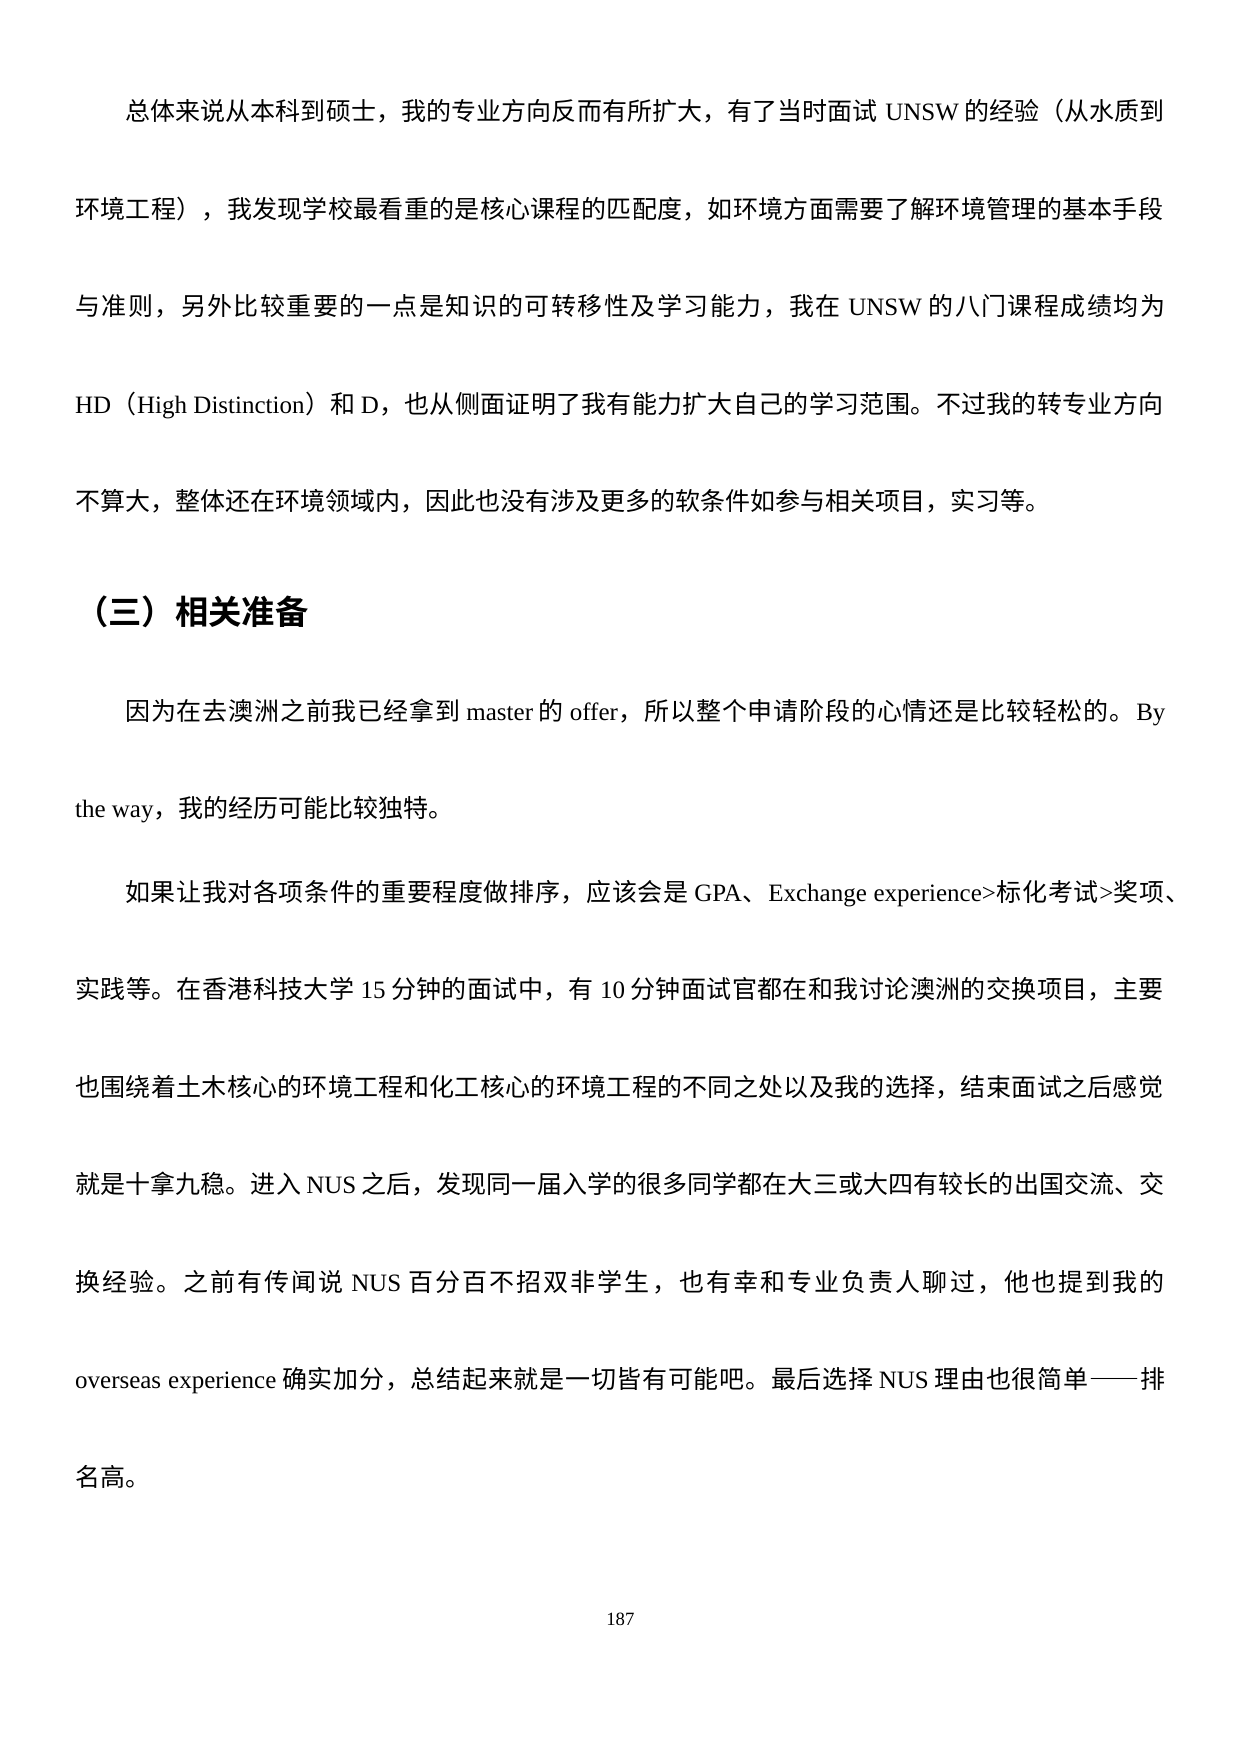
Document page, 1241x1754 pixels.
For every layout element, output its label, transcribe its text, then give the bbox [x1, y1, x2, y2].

subtitle （三）相关准备 [75, 578, 1165, 643]
text 因为在去澳洲之前我已经拿到master的offer，所以整个申请阶段的心情还是比较轻松的。By the way，我的经历可能比较独特。 [75, 677, 1165, 839]
text 总体来说从本科到硕士，我的专业方向反而有所扩大，有了当时面试UNSW的经验（从水质到环境工程），我发现学校最看重的是核心课程的匹配度，如环境方面需要了解环境管理的基本手段与准则，另外比较重要的一点是知识的可转移性及学习能力，我在UNSW的八门课程成绩均为HD（High Distinction）和D，也从侧面证明了我有能力扩大自己的学习范围。不过我的转专业方向不算大，整体还在环境领域内，因此也没有涉及更多的软条件如参与相关项目，实习等。 [75, 77, 1165, 532]
text 如果让我对各项条件的重要程度做排序，应该会是GPA、Exchange experience>标化考试>奖项、实践等。在香港科技大学15分钟的面试中，有10分钟面试官都在和我讨论澳洲的交换项目，主要也围绕着土木核心的环境工程和化工核心的环境工程的不同之处以及我的选择，结束面试之后感觉就是十拿九稳。进入NUS之后，发现同一届入学的很多同学都在大三或大四有较长的出国交流、交换经验。之前有传闻说NUS百分百不招双非学生，也有幸和专业负责人聊过，他也提到我的overseas experience确实加分，总结起来就是一切皆有可能吧。最后选择NUS理由也很简单——排名高。 [75, 858, 1165, 1508]
